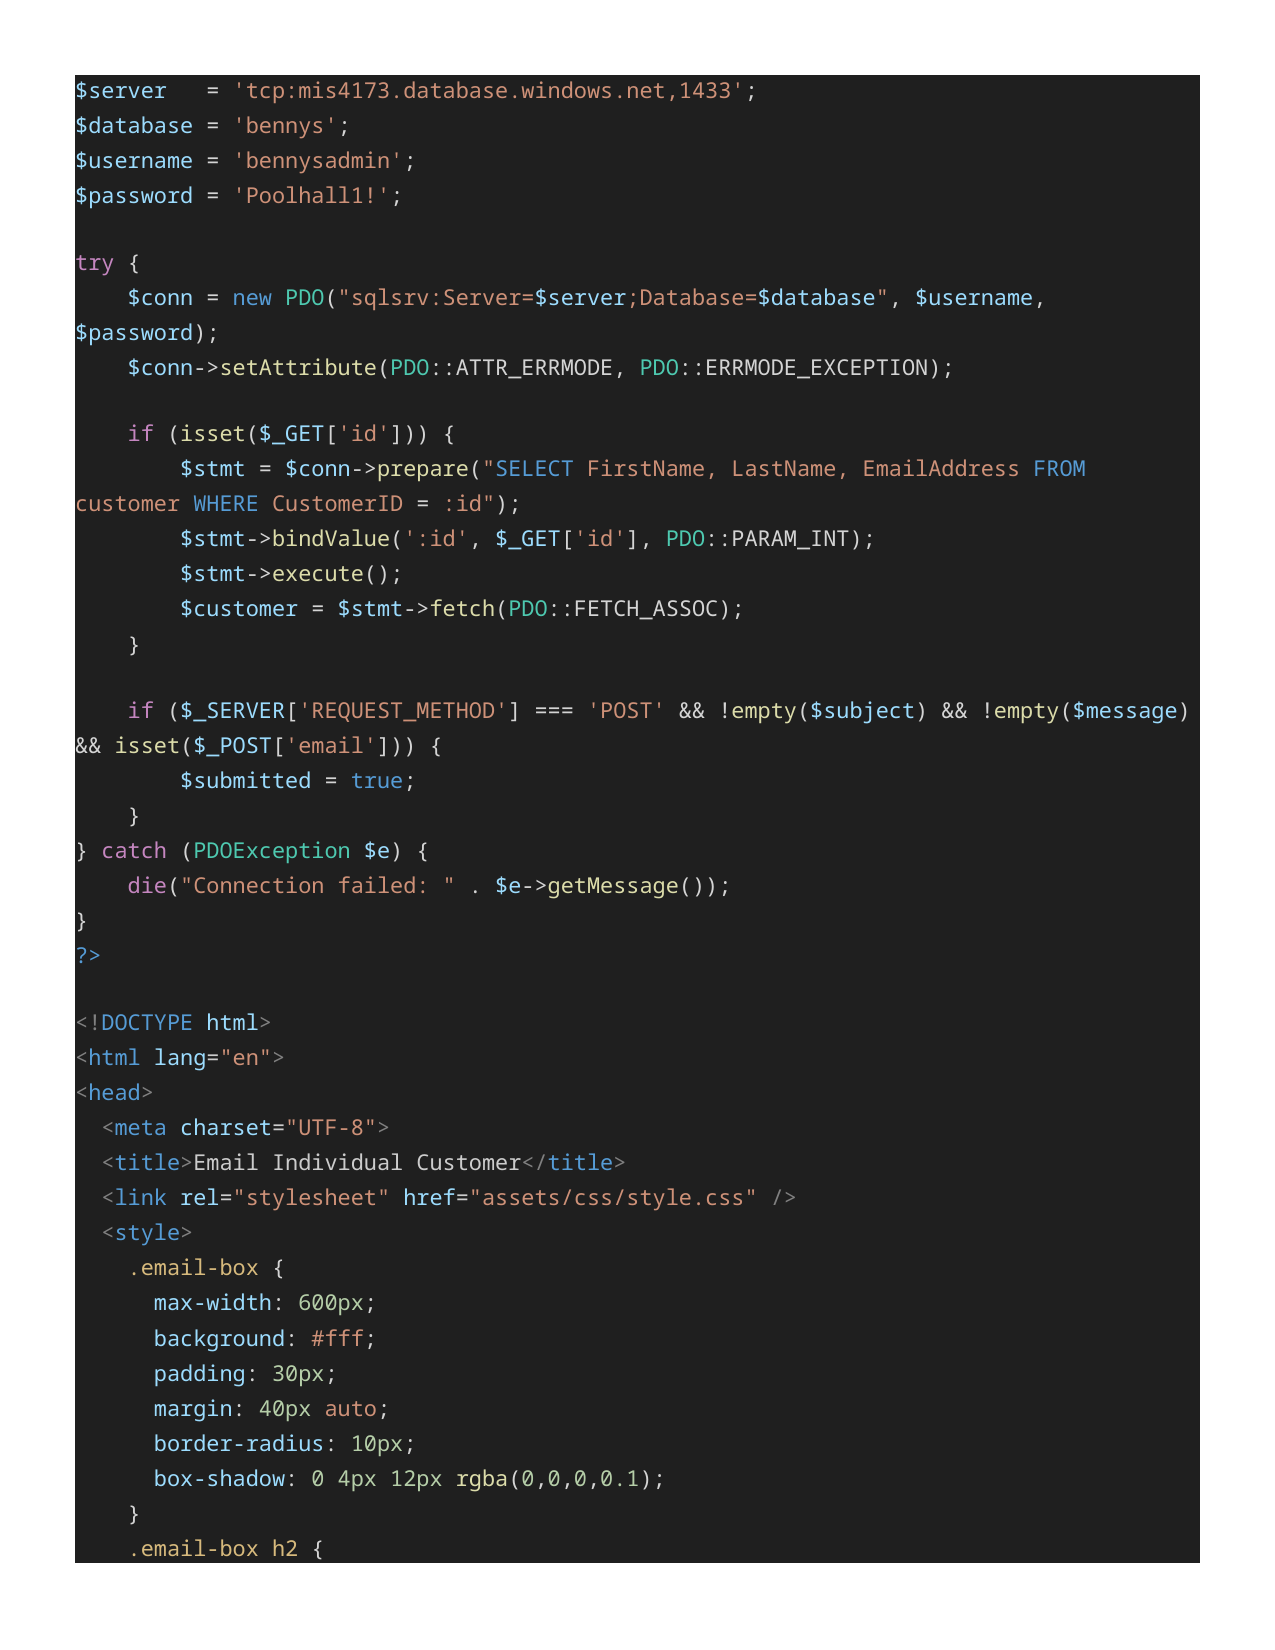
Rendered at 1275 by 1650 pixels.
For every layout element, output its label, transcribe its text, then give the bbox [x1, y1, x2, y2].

text .email-box h2 { [75, 1533, 1200, 1563]
text padding: 30px; [75, 1358, 1200, 1387]
text ?> [75, 940, 1200, 970]
text } catch (PDOException $e) { [75, 835, 1200, 865]
text $conn = new PDO("sqlsrv:Server=$server;Database=$database", $username, $password); [75, 282, 1200, 346]
text if ($_SERVER['REQUEST_METHOD'] === 'POST' && !empty($subject) && !empty($message) && isset($_POST['email'])) { [75, 695, 1200, 759]
text <!DOCTYPE html> [75, 1007, 1200, 1036]
text max-width: 600px; [75, 1287, 1200, 1317]
text $conn->setAttribute(PDO::ATTR_ERRMODE, PDO::ERRMODE_EXCEPTION); [75, 352, 1200, 382]
text die("Connection failed: " . $e->getMessage()); [75, 870, 1200, 900]
text $username = 'bennysadmin'; [75, 145, 1200, 175]
text $submitted = true; [75, 765, 1200, 795]
text try { [75, 246, 1200, 276]
text $stmt->bindValue(':id', $_GET['id'], PDO::PARAM_INT); [75, 523, 1200, 553]
text $database = 'bennys'; [75, 110, 1200, 140]
text .email-box { [75, 1252, 1200, 1282]
text border-radius: 10px; [75, 1428, 1200, 1458]
text } [75, 1498, 1200, 1528]
text background: #fff; [75, 1322, 1200, 1352]
text $password = 'Poolhall1!'; [75, 180, 1200, 210]
text <link rel="stylesheet" href="assets/css/style.css" /> [75, 1182, 1200, 1212]
text <html lang="en"> [75, 1042, 1200, 1071]
text $customer = $stmt->fetch(PDO::FETCH_ASSOC); [75, 593, 1200, 623]
text if (isset($_GET['id'])) { [75, 418, 1200, 448]
text } [75, 905, 1200, 935]
text $stmt->execute(); [75, 558, 1200, 588]
text $server = 'tcp:mis4173.database.windows.net,1433'; [75, 75, 1200, 105]
text $stmt = $conn->prepare("SELECT FirstName, LastName, EmailAddress FROM customer WHERE CustomerID = :id"); [75, 453, 1200, 518]
text } [75, 800, 1200, 830]
text margin: 40px auto; [75, 1393, 1200, 1422]
text box-shadow: 0 4px 12px rgba(0,0,0,0.1); [75, 1463, 1200, 1493]
text <head> [75, 1077, 1200, 1107]
text <title>Email Individual Customer</title> [75, 1147, 1200, 1177]
text <meta charset="UTF-8"> [75, 1112, 1200, 1142]
text } [75, 628, 1200, 658]
text <style> [75, 1217, 1200, 1247]
